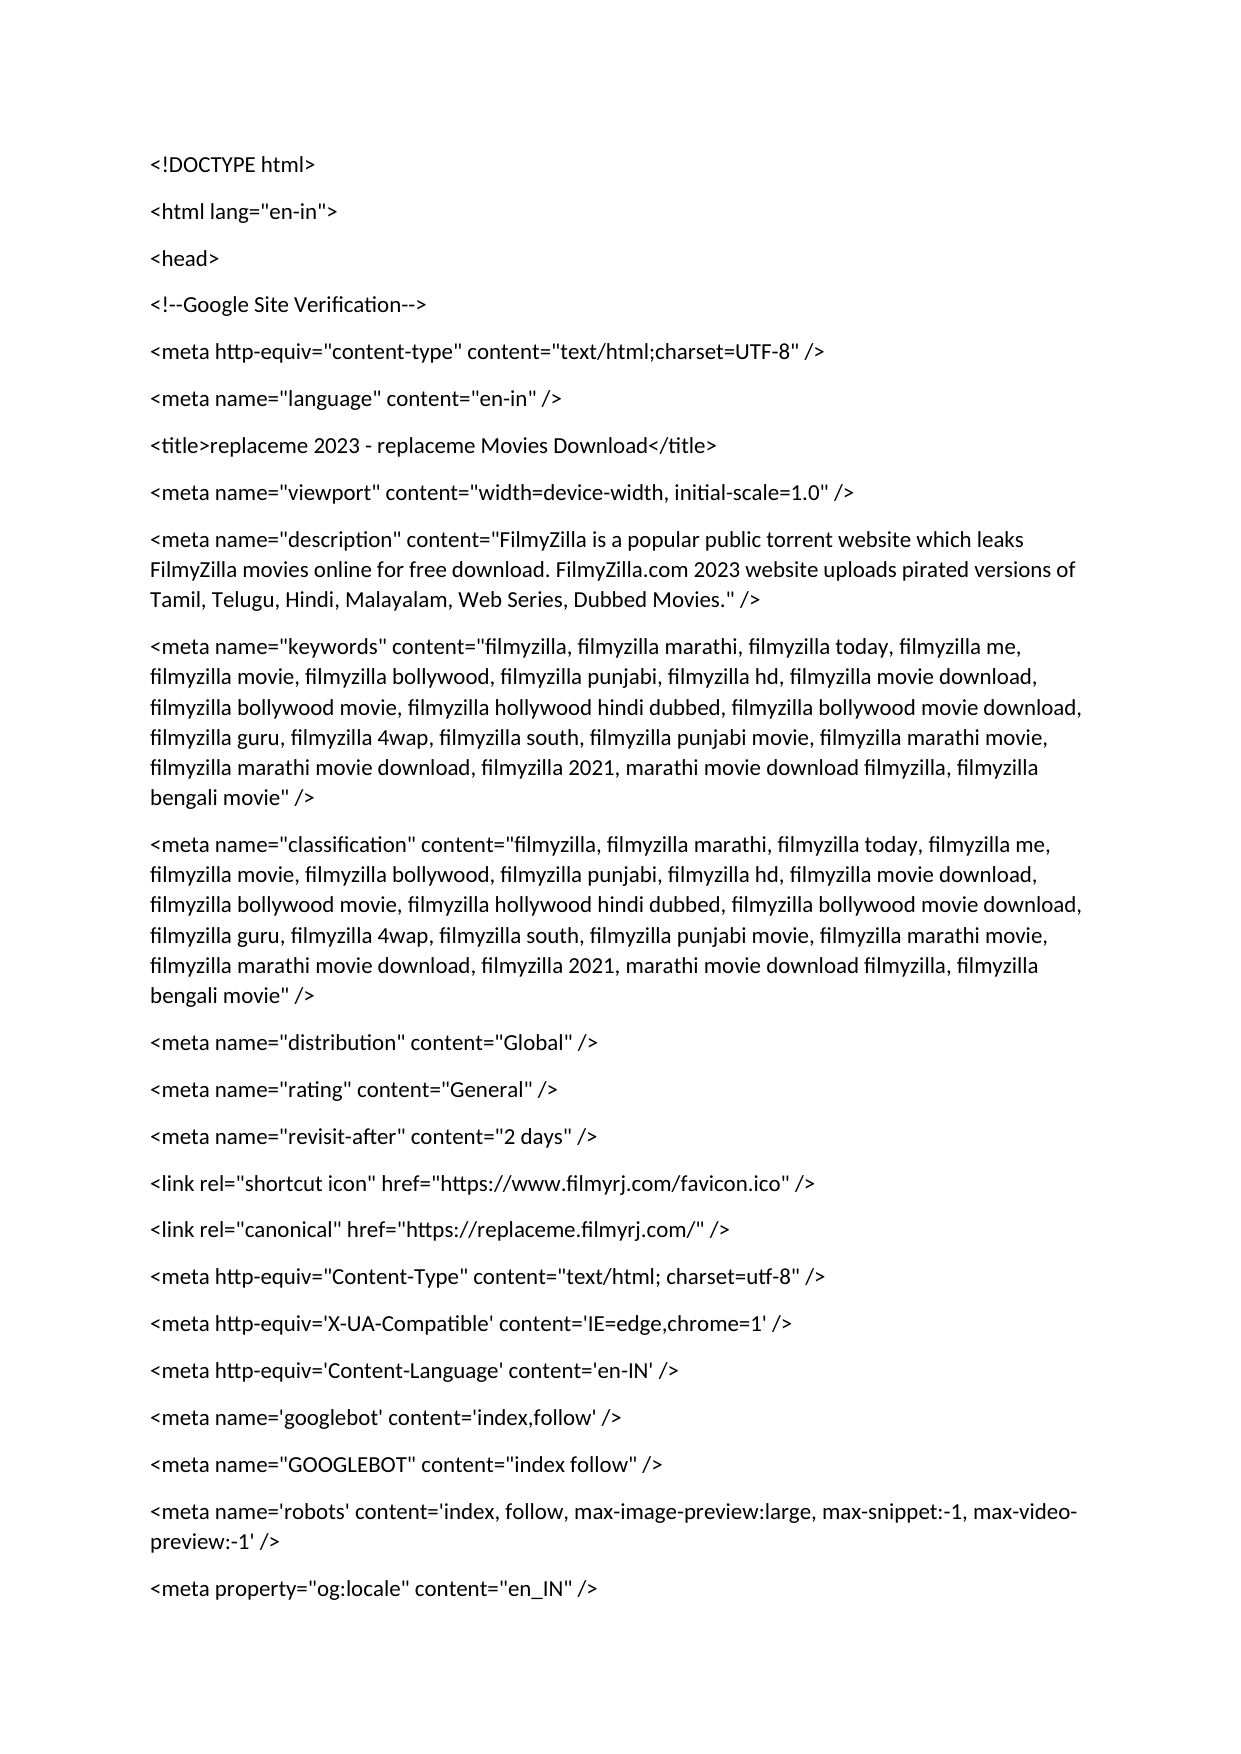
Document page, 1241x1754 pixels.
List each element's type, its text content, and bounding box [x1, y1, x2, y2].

text <meta name="distribution" content="Global" /> [150, 1028, 1090, 1056]
text <meta name="GOOGLEBOT" content="index follow" /> [150, 1450, 1090, 1478]
text <meta name="language" content="en-in" /> [150, 384, 1090, 412]
text <link rel="shortcut icon" href="https://www.filmyrj.com/favicon.ico" /> [150, 1169, 1090, 1197]
text <meta http-equiv='X-UA-Compatible' content='IE=edge,chrome=1' /> [150, 1309, 1090, 1337]
text <meta name="classification" content="filmyzilla, filmyzilla marathi, filmyzilla today, filmyzilla me, filmyzilla movie, filmyzilla bollywood, filmyzilla punjabi, filmyzilla hd, filmyzilla movie download, filmyzilla bollywood movie, filmyzilla hollywood hindi dubbed, filmyzilla bollywood movie download, filmyzilla guru, filmyzilla 4wap, filmyzilla south, filmyzilla punjabi movie, filmyzilla marathi movie, filmyzilla marathi movie download, filmyzilla 2021, marathi movie download filmyzilla, filmyzilla bengali movie" /> [150, 830, 1090, 1009]
text <meta http-equiv="content-type" content="text/html;charset=UTF-8" /> [150, 337, 1090, 366]
text <meta name='googlebot' content='index,follow' /> [150, 1403, 1090, 1431]
text <meta http-equiv='Content-Language' content='en-IN' /> [150, 1356, 1090, 1384]
text <title>replaceme 2023 - replaceme Movies Download</title> [150, 431, 1090, 459]
text <meta property="og:locale" content="en_IN" /> [150, 1574, 1090, 1602]
text <meta name="revisit-after" content="2 days" /> [150, 1122, 1090, 1150]
text <head> [150, 244, 1090, 272]
text <!DOCTYPE html> [150, 150, 1090, 178]
text <meta name="viewport" content="width=device-width, initial-scale=1.0" /> [150, 478, 1090, 506]
text <html lang="en-in"> [150, 197, 1090, 225]
text <link rel="canonical" href="https://replaceme.filmyrj.com/" /> [150, 1216, 1090, 1244]
text <meta name='robots' content='index, follow, max-image-preview:large, max-snippet:-1, max-video-preview:-1' /> [150, 1497, 1090, 1555]
text <!--Google Site Verification--> [150, 291, 1090, 319]
text <meta name="description" content="FilmyZilla is a popular public torrent website which leaks FilmyZilla movies online for free download. FilmyZilla.com 2023 website uploads pirated versions of Tamil, Telugu, Hindi, Malayalam, Web Series, Dubbed Movies." /> [150, 525, 1090, 613]
text <meta http-equiv="Content-Type" content="text/html; charset=utf-8" /> [150, 1262, 1090, 1291]
text <meta name="rating" content="General" /> [150, 1075, 1090, 1103]
text <meta name="keywords" content="filmyzilla, filmyzilla marathi, filmyzilla today, filmyzilla me, filmyzilla movie, filmyzilla bollywood, filmyzilla punjabi, filmyzilla hd, filmyzilla movie download, filmyzilla bollywood movie, filmyzilla hollywood hindi dubbed, filmyzilla bollywood movie download, filmyzilla guru, filmyzilla 4wap, filmyzilla south, filmyzilla punjabi movie, filmyzilla marathi movie, filmyzilla marathi movie download, filmyzilla 2021, marathi movie download filmyzilla, filmyzilla bengali movie" /> [150, 632, 1090, 811]
